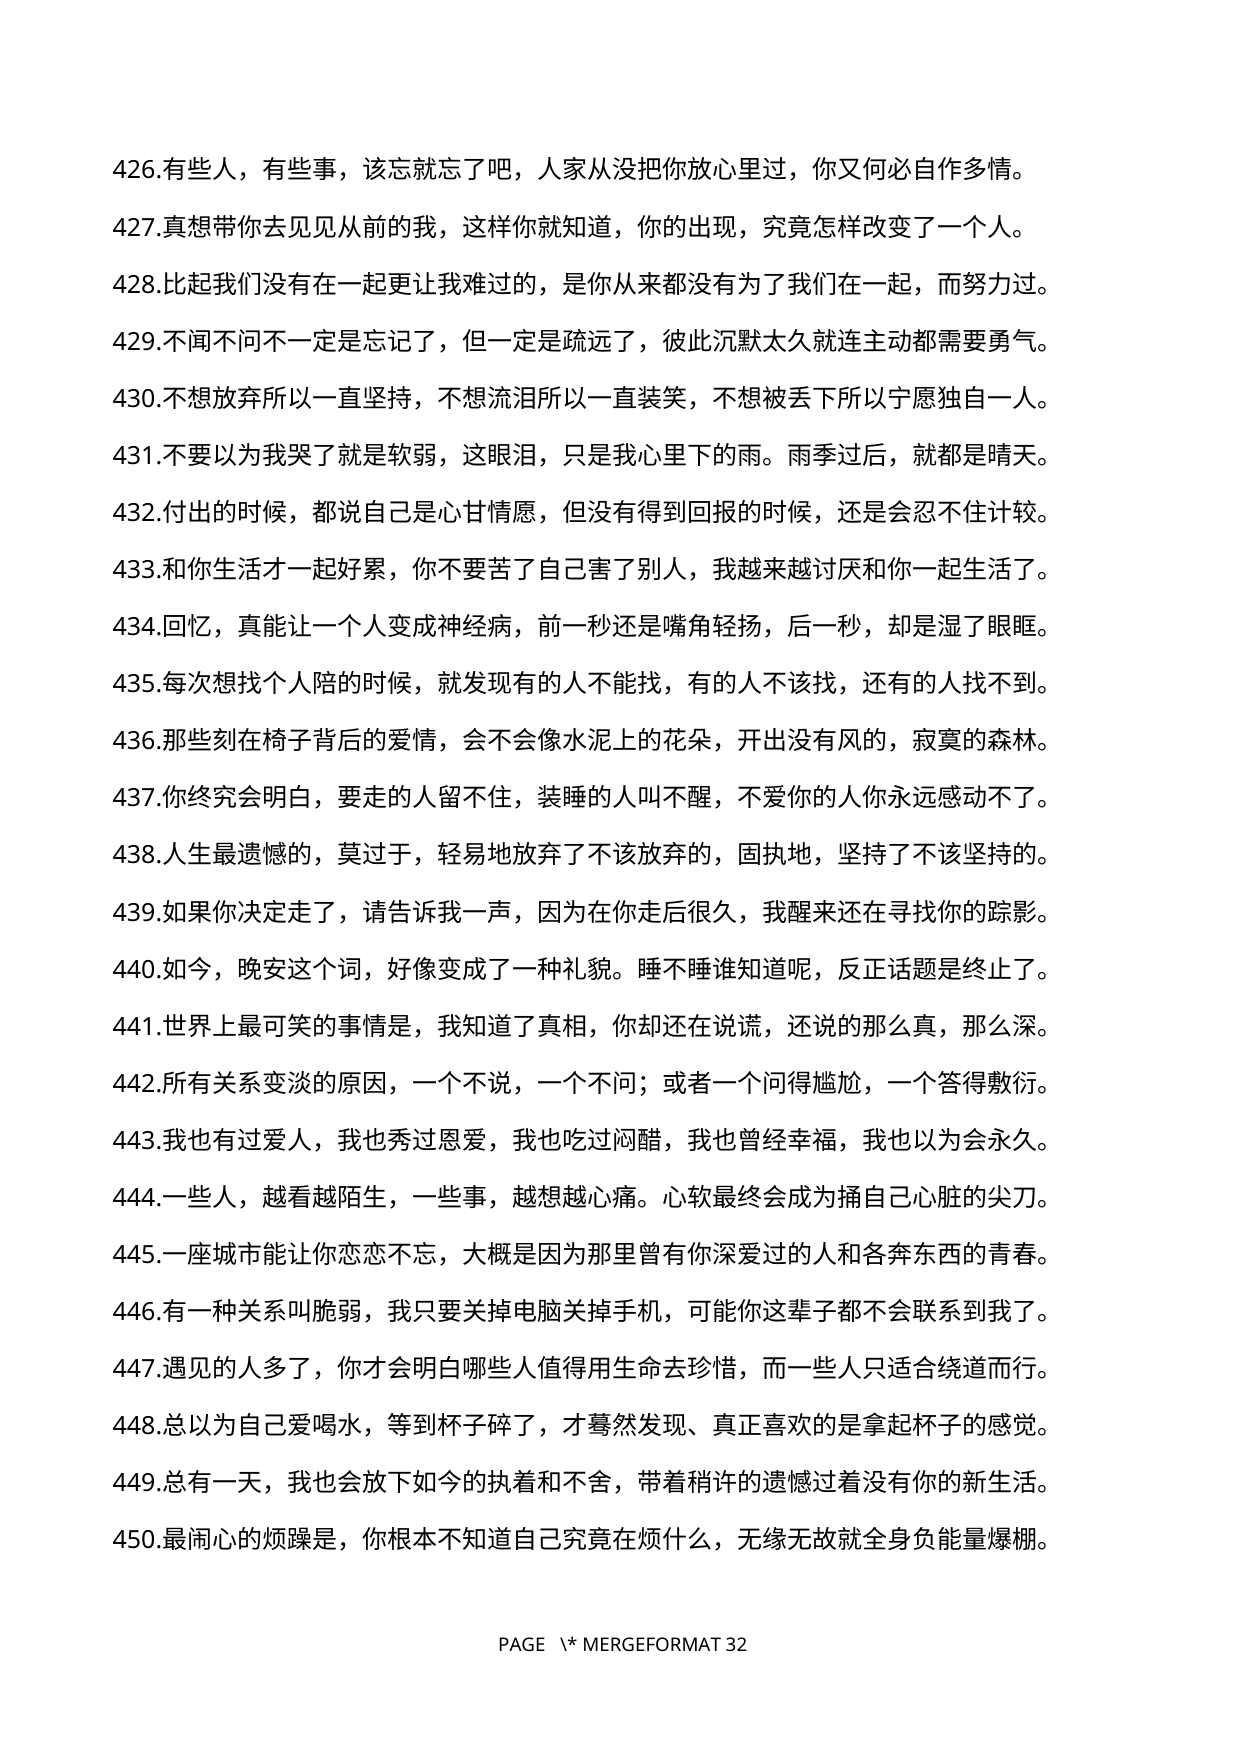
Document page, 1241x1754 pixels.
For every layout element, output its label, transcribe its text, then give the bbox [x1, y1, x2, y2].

list 那些刻在椅子背后的爱情，会不会像水泥上的花朵，开出没有风的，寂寞的森林。 [112, 721, 1128, 757]
list 总以为自己爱喝水，等到杯子碎了，才蓦然发现、真正喜欢的是拿起杯子的感觉。 [112, 1406, 1128, 1442]
list 你终究会明白，要走的人留不住，装睡的人叫不醒，不爱你的人你永远感动不了。 [112, 778, 1128, 814]
list 回忆，真能让一个人变成神经病，前一秒还是嘴角轻扬，后一秒，却是湿了眼眶。 [112, 607, 1128, 643]
list 总有一天，我也会放下如今的执着和不舍，带着稍许的遗憾过着没有你的新生活。 [112, 1463, 1128, 1499]
list 如果你决定走了，请告诉我一声，因为在你走后很久，我醒来还在寻找你的踪影。 [112, 892, 1128, 928]
list 我也有过爱人，我也秀过恩爱，我也吃过闷醋，我也曾经幸福，我也以为会永久。 [112, 1120, 1128, 1157]
list 不要以为我哭了就是软弱，这眼泪，只是我心里下的雨。雨季过后，就都是晴天。 [112, 435, 1128, 472]
list 不想放弃所以一直坚持，不想流泪所以一直装笑，不想被丢下所以宁愿独自一人。 [112, 378, 1128, 414]
list 遇见的人多了，你才会明白哪些人值得用生命去珍惜，而一些人只适合绕道而行。 [112, 1349, 1128, 1385]
list 有一种关系叫脆弱，我只要关掉电脑关掉手机，可能你这辈子都不会联系到我了。 [112, 1292, 1128, 1328]
list 比起我们没有在一起更让我难过的，是你从来都没有为了我们在一起，而努力过。 [112, 264, 1128, 300]
list 世界上最可笑的事情是，我知道了真相，你却还在说谎，还说的那么真，那么深。 [112, 1006, 1128, 1042]
list 最闹心的烦躁是，你根本不知道自己究竟在烦什么，无缘无故就全身负能量爆棚。 [112, 1520, 1128, 1556]
list 一座城市能让你恋恋不忘，大概是因为那里曾有你深爱过的人和各奔东西的青春。 [112, 1234, 1128, 1271]
list 如今，晚安这个词，好像变成了一种礼貌。睡不睡谁知道呢，反正话题是终止了。 [112, 949, 1128, 985]
list 所有关系变淡的原因，一个不说，一个不问；或者一个问得尴尬，一个答得敷衍。 [112, 1063, 1128, 1099]
list 不闻不问不一定是忘记了，但一定是疏远了，彼此沉默太久就连主动都需要勇气。 [112, 321, 1128, 357]
list 有些人，有些事，该忘就忘了吧，人家从没把你放心里过，你又何必自作多情。 [112, 150, 1128, 186]
list 和你生活才一起好累，你不要苦了自己害了别人，我越来越讨厌和你一起生活了。 [112, 549, 1128, 586]
list 每次想找个人陪的时候，就发现有的人不能找，有的人不该找，还有的人找不到。 [112, 664, 1128, 700]
list 一些人，越看越陌生，一些事，越想越心痛。心软最终会成为捅自己心脏的尖刀。 [112, 1177, 1128, 1214]
list 真想带你去见见从前的我，这样你就知道，你的出现，究竟怎样改变了一个人。 [112, 207, 1128, 243]
list 人生最遗憾的，莫过于，轻易地放弃了不该放弃的，固执地，坚持了不该坚持的。 [112, 835, 1128, 871]
list 付出的时候，都说自己是心甘情愿，但没有得到回报的时候，还是会忍不住计较。 [112, 492, 1128, 529]
